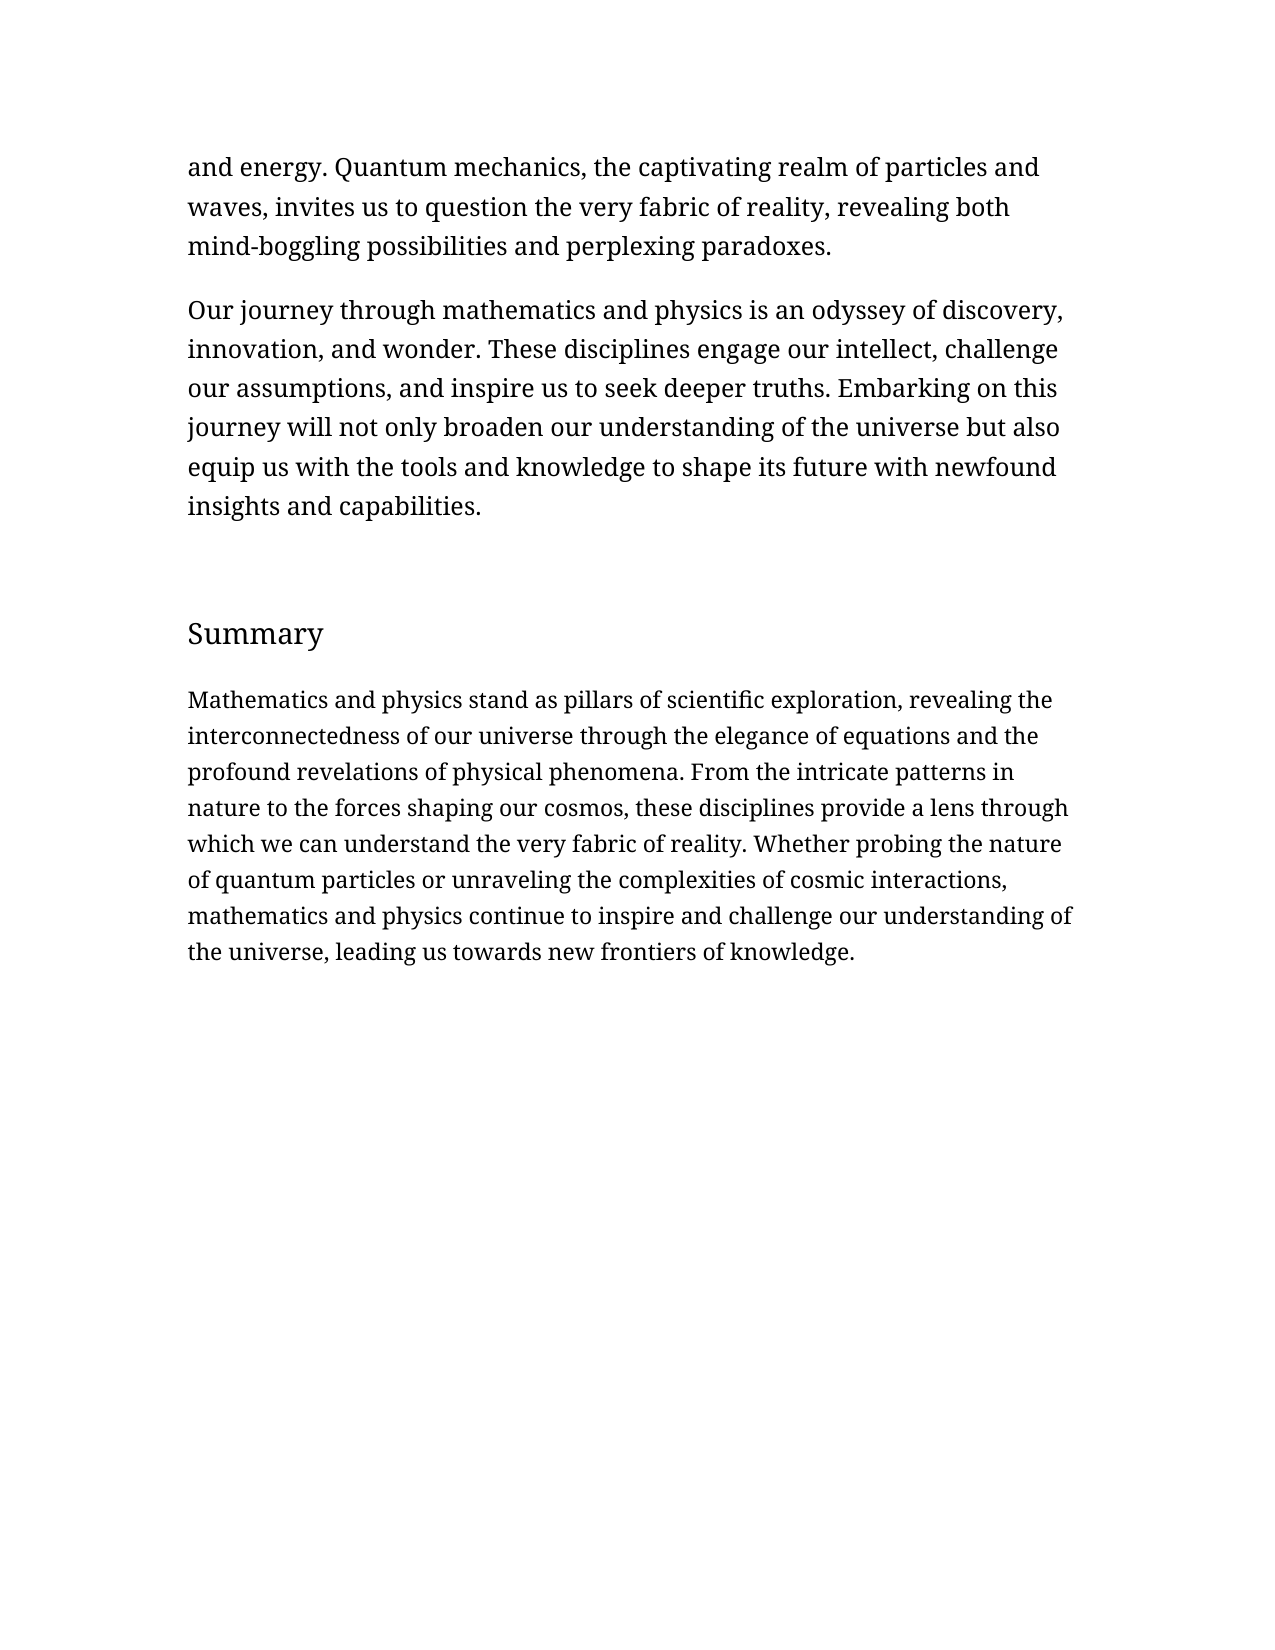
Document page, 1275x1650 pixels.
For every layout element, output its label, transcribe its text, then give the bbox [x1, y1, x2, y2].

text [187, 150, 1087, 262]
text Summary [187, 613, 1087, 653]
text Mathematics and physics stand as pillars of scientific exploration, revealing the interconnectedness of our universe through the elegance of equations and the profound revelations of physical phenomena. From the intricate patterns in nature to the forces shaping our cosmos, these disciplines provide a lens through which we can understand the very fabric of reality. Whether probing the nature of quantum particles or unraveling the complexities of cosmic interactions, mathematics and physics continue to inspire and challenge our understanding of the universe, leading us towards new frontiers of knowledge. [187, 684, 1087, 967]
text Our journey through mathematics and physics is an odyssey of discovery, innovation, and wonder. These disciplines engage our intellect, challenge our assumptions, and inspire us to seek deeper truths. Embarking on this journey will not only broaden our understanding of the universe but also equip us with the tools and knowledge to shape its future with newfound insights and capabilities. [187, 292, 1087, 522]
